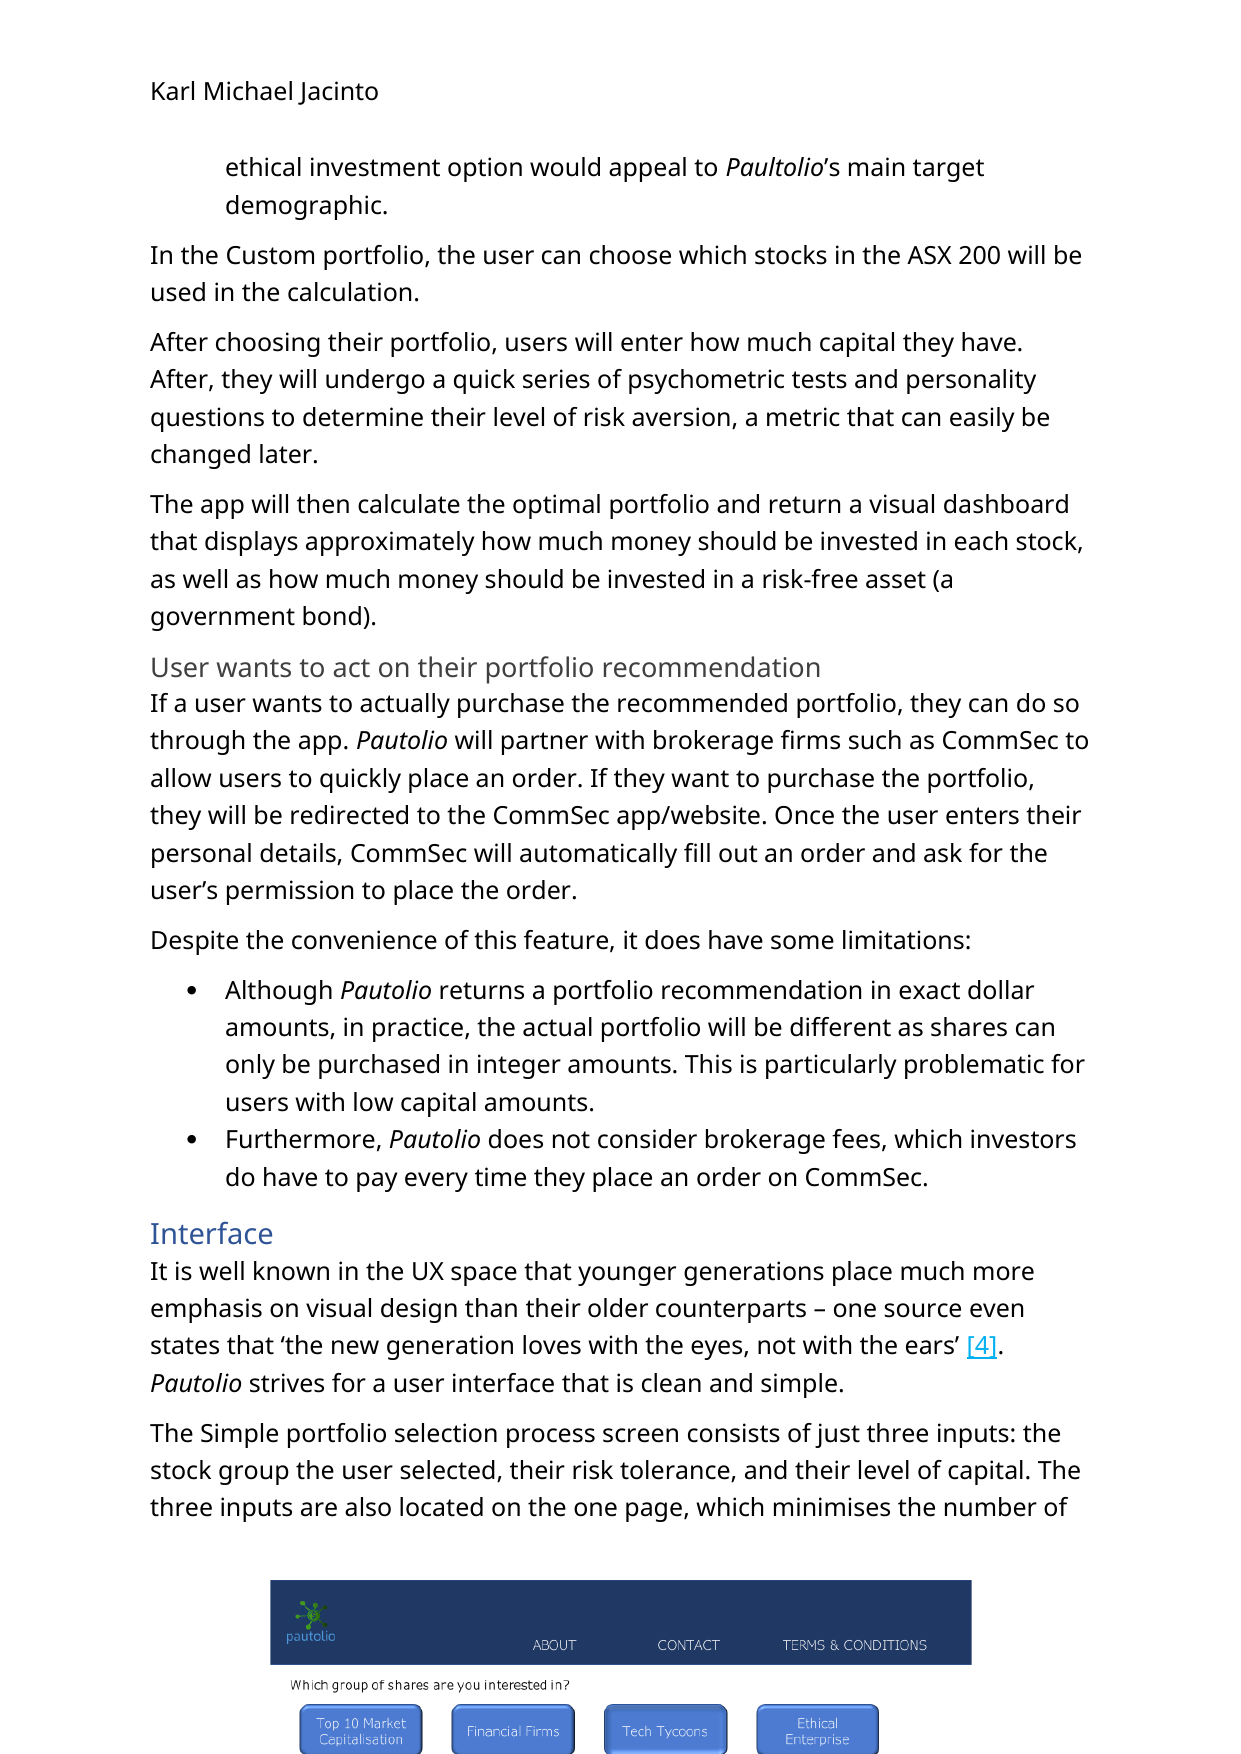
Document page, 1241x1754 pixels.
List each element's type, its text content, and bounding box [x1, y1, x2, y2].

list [187, 150, 1090, 221]
picture [270, 1580, 972, 1754]
text After choosing their portfolio, users will enter how much capital they have. After, they will undergo a quick series of psychometric tests and personality questions to determine their level of risk aversion, a metric that can easily be changed later. [150, 324, 1090, 471]
list Furthermore, Pautolio does not consider brokerage fees, which investors do have to pay every time they place an order on CommSec. [187, 1122, 1090, 1193]
subtitle Interface [150, 1213, 1090, 1253]
text In the Custom portfolio, the user can choose which stocks in the ASX 200 will be used in the calculation. [150, 237, 1090, 309]
subtitle User wants to act on their portfolio recommendation [150, 649, 1090, 686]
text The app will then calculate the optimal portfolio and return a visual dashboard that displays approximately how much money should be invested in each stock, as well as how much money should be invested in a risk-free asset (a government bond). [150, 487, 1090, 633]
text If a user wants to actually purchase the recommended portfolio, they can do so through the app. Pautolio will partner with brokerage firms such as CommSec to allow users to quickly place an order. If they want to purchase the portfolio, they will be redirected to the CommSec app/website. Once the user enters their personal details, CommSec will automatically fill out an order and ask for the user’s permission to place the order. [150, 686, 1090, 907]
list Although Pautolio returns a portfolio recommendation in exact dollar amounts, in practice, the actual portfolio will be different as shares can only be purchased in integer amounts. This is particularly problematic for users with low capital amounts. [187, 972, 1090, 1119]
text It is well known in the UX space that younger generations place much more emphasis on visual design than their older counterparts – one source even states that ‘the new generation loves with the eyes, not with the ears’ [4]. Pautolio strives for a user interface that is clean and simple. [150, 1253, 1090, 1399]
text Despite the convenience of this feature, it does have some limitations: [150, 922, 1090, 957]
